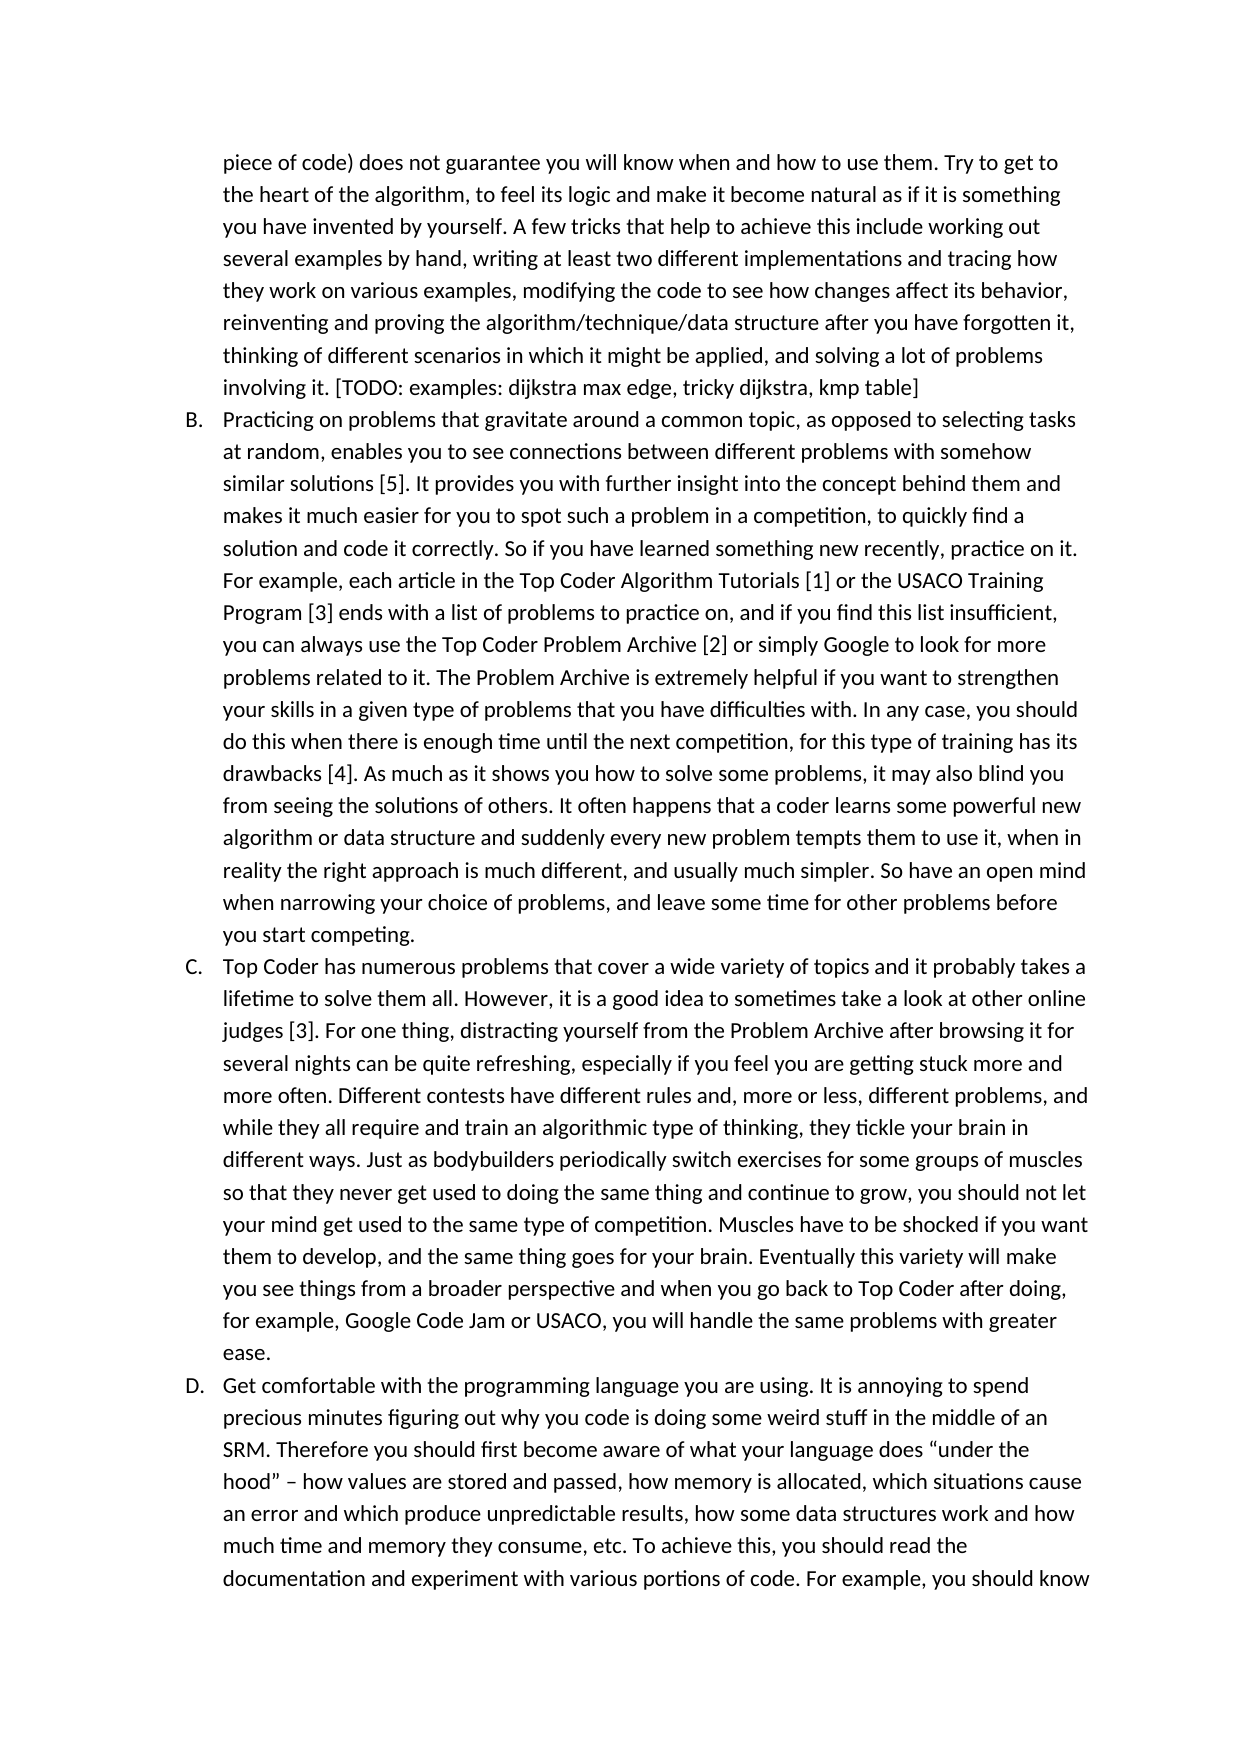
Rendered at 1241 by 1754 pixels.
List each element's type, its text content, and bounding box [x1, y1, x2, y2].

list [185, 1371, 1093, 1592]
list Practicing on problems that gravitate around a common topic, as opposed to selecting tasks at random, enables you to see connections between different problems with somehow similar solutions [5]. It provides you with further insight into the concept behind them and makes it much easier for you to spot such a problem in a competition, to quickly find a solution and code it correctly. So if you have learned something new recently, practice on it. For example, each article in the Top Coder Algorithm Tutorials [1] or the USACO Training Program [3] ends with a list of problems to practice on, and if you find this list insufficient, you can always use the Top Coder Problem Archive [2] or simply Google to look for more problems related to it. The Problem Archive is extremely helpful if you want to strengthen your skills in a given type of problems that you have difficulties with. In any case, you should do this when there is enough time until the next competition, for this type of training has its drawbacks [4]. As much as it shows you how to solve some problems, it may also blind you from seeing the solutions of others. It often happens that a coder learns some powerful new algorithm or data structure and suddenly every new problem tempts them to use it, when in reality the right approach is much different, and usually much simpler. So have an open mind when narrowing your choice of problems, and leave some time for other problems before you start competing. [185, 405, 1093, 948]
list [185, 148, 1093, 401]
list Top Coder has numerous problems that cover a wide variety of topics and it probably takes a lifetime to solve them all. However, it is a good idea to sometimes take a look at other online judges [3]. For one thing, distracting yourself from the Problem Archive after browsing it for several nights can be quite refreshing, especially if you feel you are getting stuck more and more often. Different contests have different rules and, more or less, different problems, and while they all require and train an algorithmic type of thinking, they tickle your brain in different ways. Just as bodybuilders periodically switch exercises for some groups of muscles so that they never get used to doing the same thing and continue to grow, you should not let your mind get used to the same type of competition. Muscles have to be shocked if you want them to develop, and the same thing goes for your brain. Eventually this variety will make you see things from a broader perspective and when you go back to Top Coder after doing, for example, Google Code Jam or USACO, you will handle the same problems with greater ease. [185, 952, 1093, 1367]
